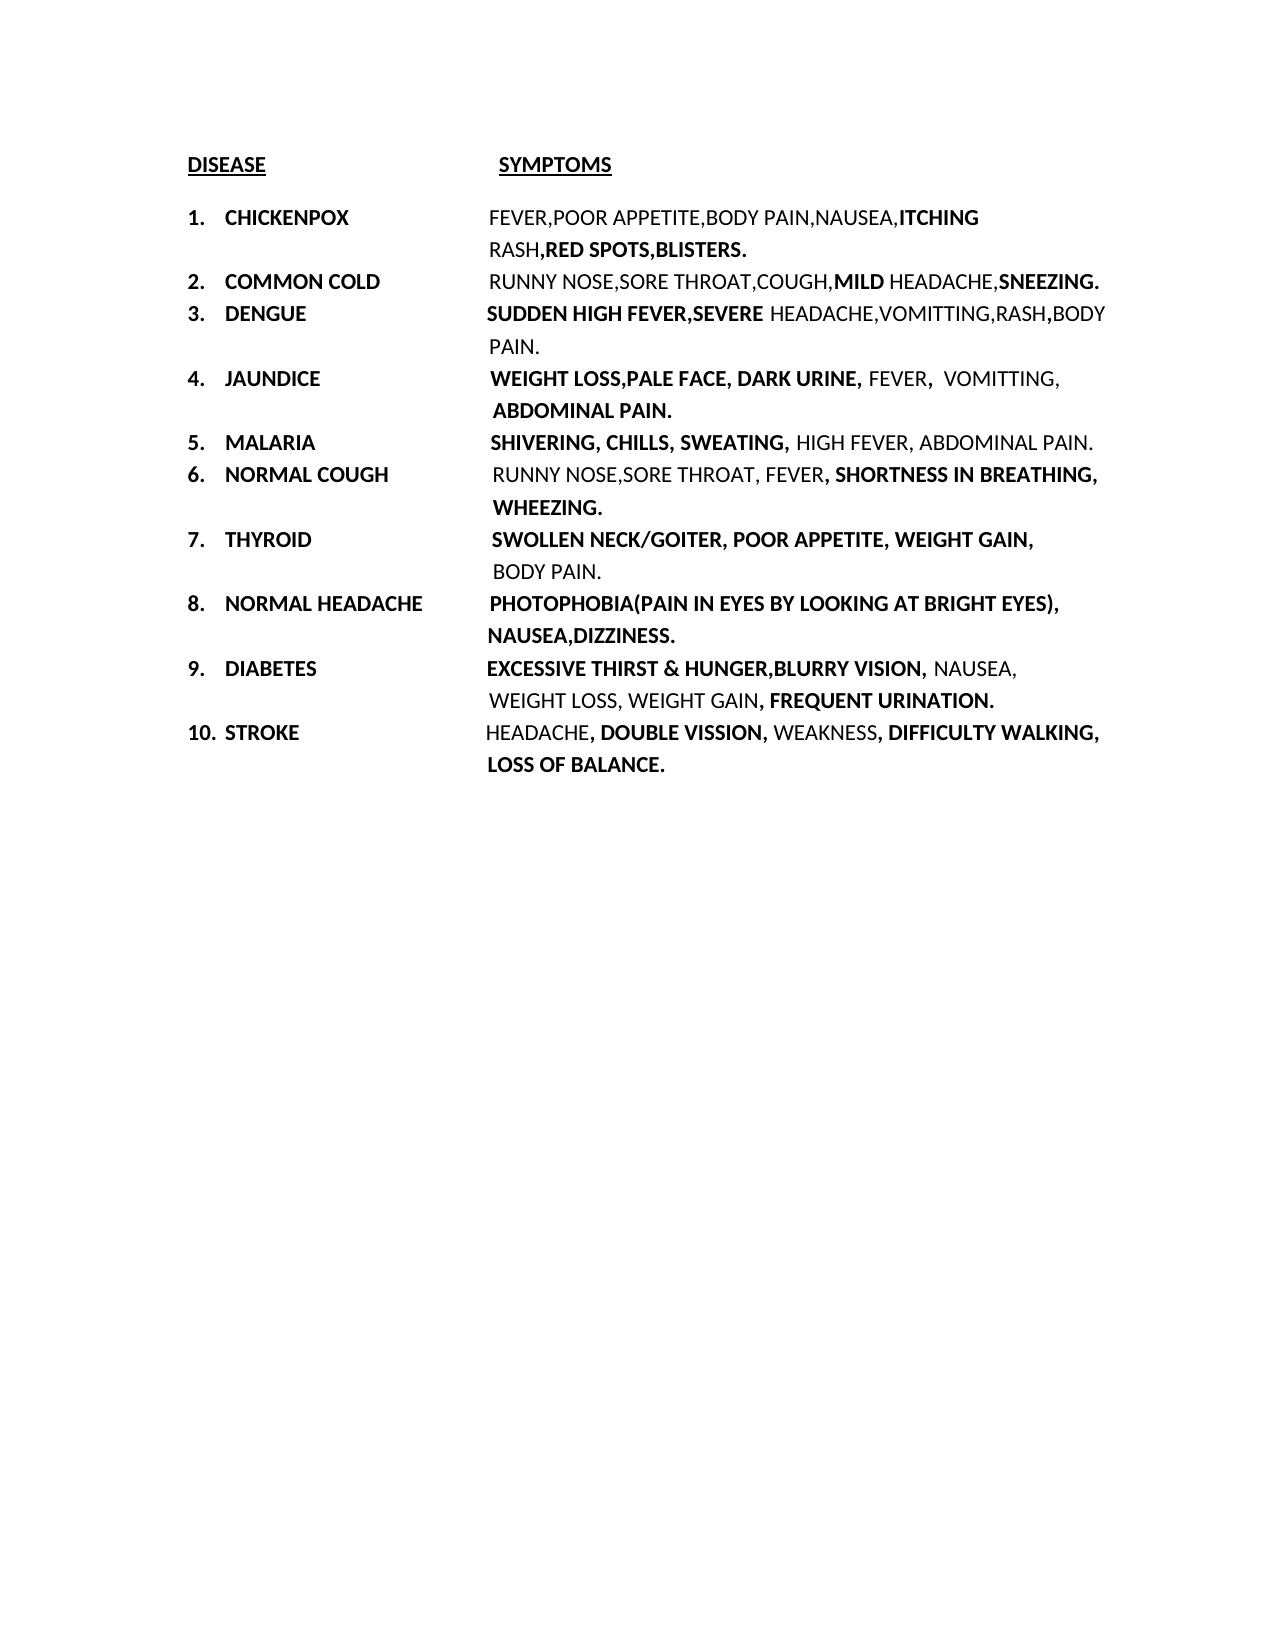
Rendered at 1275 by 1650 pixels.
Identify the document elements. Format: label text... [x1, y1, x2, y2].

list CHICKENPOX FEVER,POOR APPETITE,BODY PAIN,NAUSEA,ITCHING [187, 203, 1125, 231]
list THYROID SWOLLEN NECK/GOITER, POOR APPETITE, WEIGHT GAIN, [187, 525, 1125, 553]
list DENGUE SUDDEN HIGH FEVER,SEVERE HEADACHE,VOMITTING,RASH,BODY [187, 299, 1125, 328]
list MALARIA SHIVERING, CHILLS, SWEATING, HIGH FEVER, ABDOMINAL PAIN. [187, 428, 1125, 456]
list PAIN. [225, 332, 1125, 360]
list ABDOMINAL PAIN. [225, 396, 1125, 424]
list JAUNDICE WEIGHT LOSS,PALE FACE, DARK URINE, FEVER, VOMITTING, [187, 364, 1125, 392]
list DIABETES EXCESSIVE THIRST & HUNGER,BLURRY VISION, NAUSEA, [187, 654, 1125, 682]
list NAUSEA,DIZZINESS. [225, 621, 1125, 649]
list RASH,RED SPOTS,BLISTERS. [225, 235, 1125, 263]
list COMMON COLD RUNNY NOSE,SORE THROAT,COUGH,MILD HEADACHE,SNEEZING. [187, 267, 1125, 295]
list NORMAL COUGH RUNNY NOSE,SORE THROAT, FEVER, SHORTNESS IN BREATHING, [187, 461, 1125, 488]
text DISEASE SYMPTOMS [150, 150, 1125, 178]
list BODY PAIN. [225, 557, 1125, 585]
list WHEEZING. [225, 493, 1125, 521]
list STROKE HEADACHE, DOUBLE VISSION, WEAKNESS, DIFFICULTY WALKING, [187, 718, 1125, 746]
list NORMAL HEADACHE PHOTOPHOBIA(PAIN IN EYES BY LOOKING AT BRIGHT EYES), [187, 589, 1125, 617]
list LOSS OF BALANCE. [225, 750, 1125, 778]
list WEIGHT LOSS, WEIGHT GAIN, FREQUENT URINATION. [225, 686, 1125, 714]
